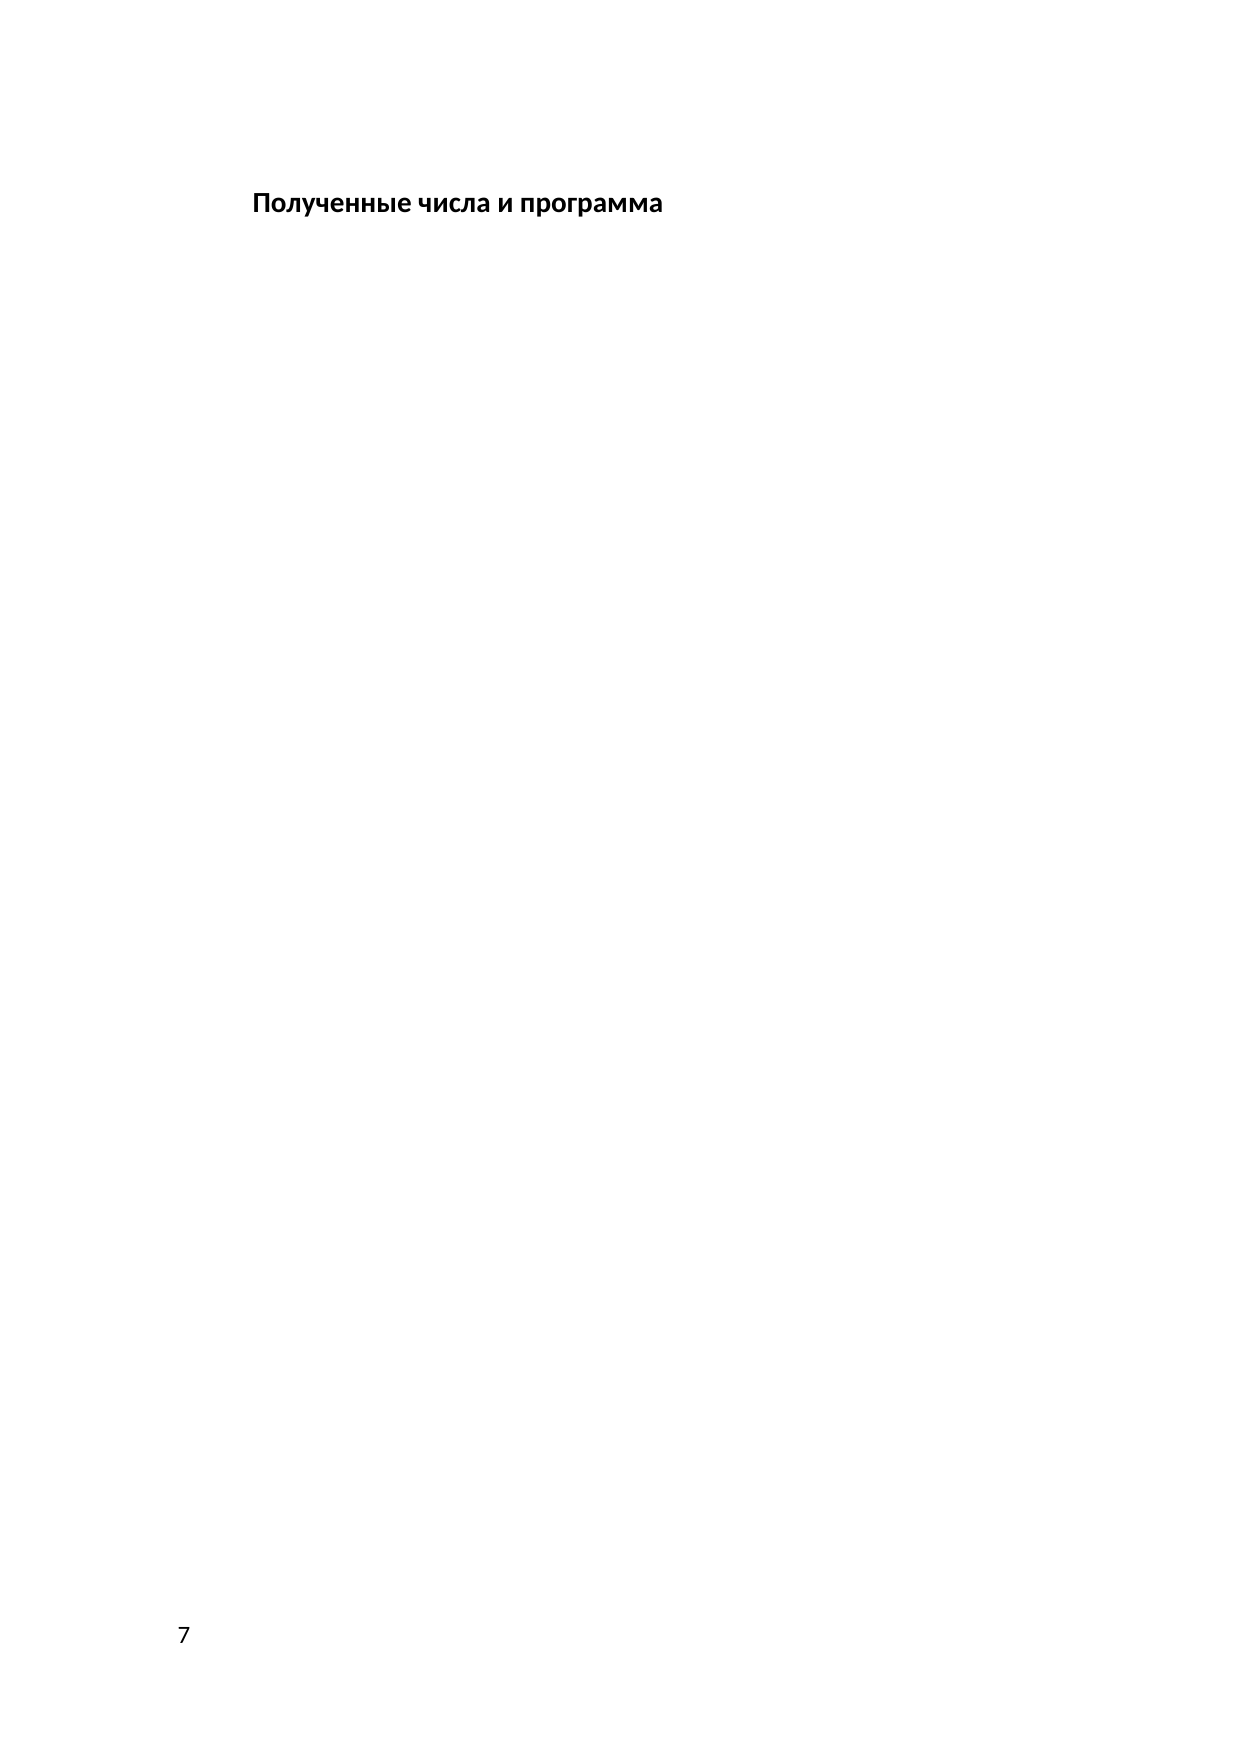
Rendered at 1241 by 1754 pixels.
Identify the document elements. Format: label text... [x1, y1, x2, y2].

list Полученные числа и программа [252, 184, 1152, 220]
